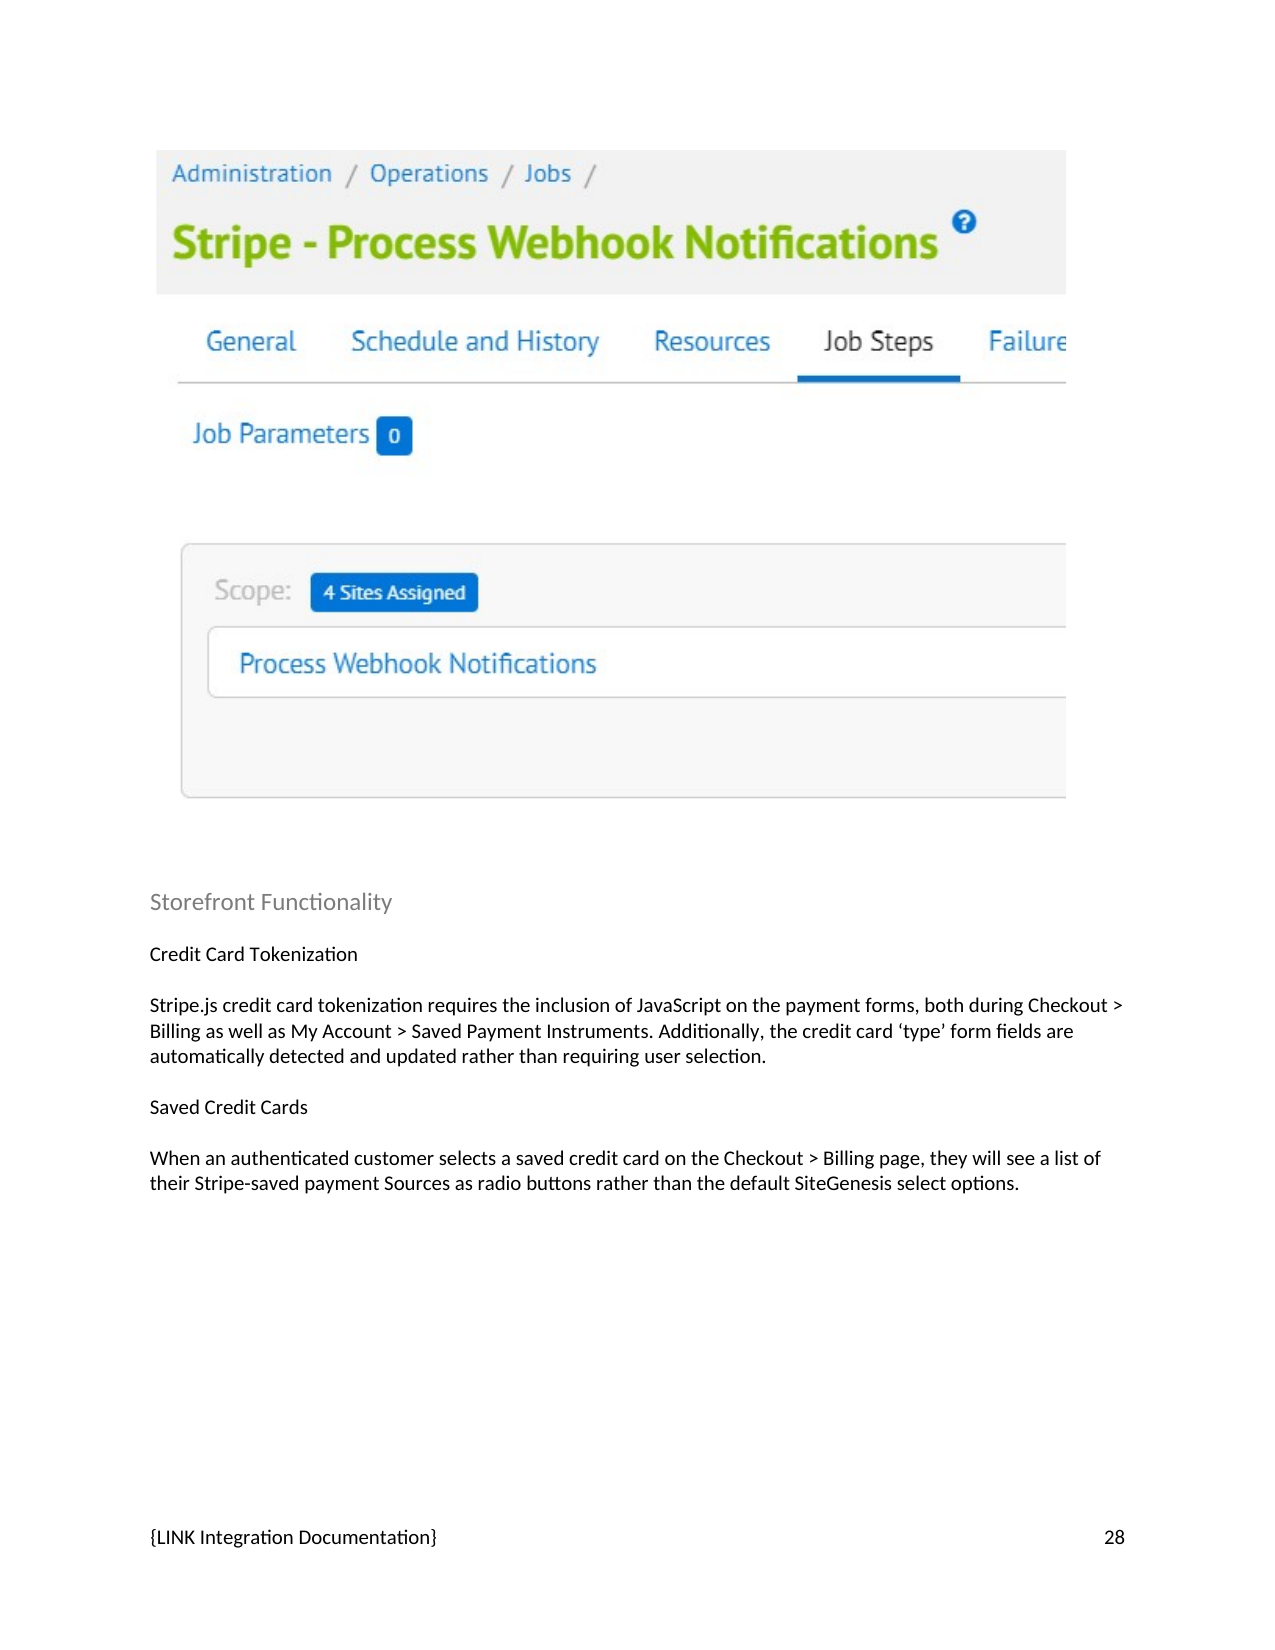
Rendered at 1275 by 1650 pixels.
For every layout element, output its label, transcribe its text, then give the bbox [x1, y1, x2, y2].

picture [156, 150, 1067, 869]
text Credit Card Tokenization [149, 942, 1125, 967]
text Stripe.js credit card tokenization requires the inclusion of JavaScript on the payment forms, both during Checkout > Billing as well as My Account > Saved Payment Instruments. Additionally, the credit card ‘type’ form fields are automatically detected and updated rather than requiring user selection. [149, 992, 1125, 1069]
text When an authenticated customer selects a saved credit card on the Checkout > Billing page, they will see a list of their Stripe-saved payment Sources as radio buttons rather than the default SiteGenesis select options. [149, 1145, 1125, 1196]
text Saved Credit Cards [149, 1094, 1125, 1119]
subtitle Storefront Functionality [150, 886, 1125, 916]
